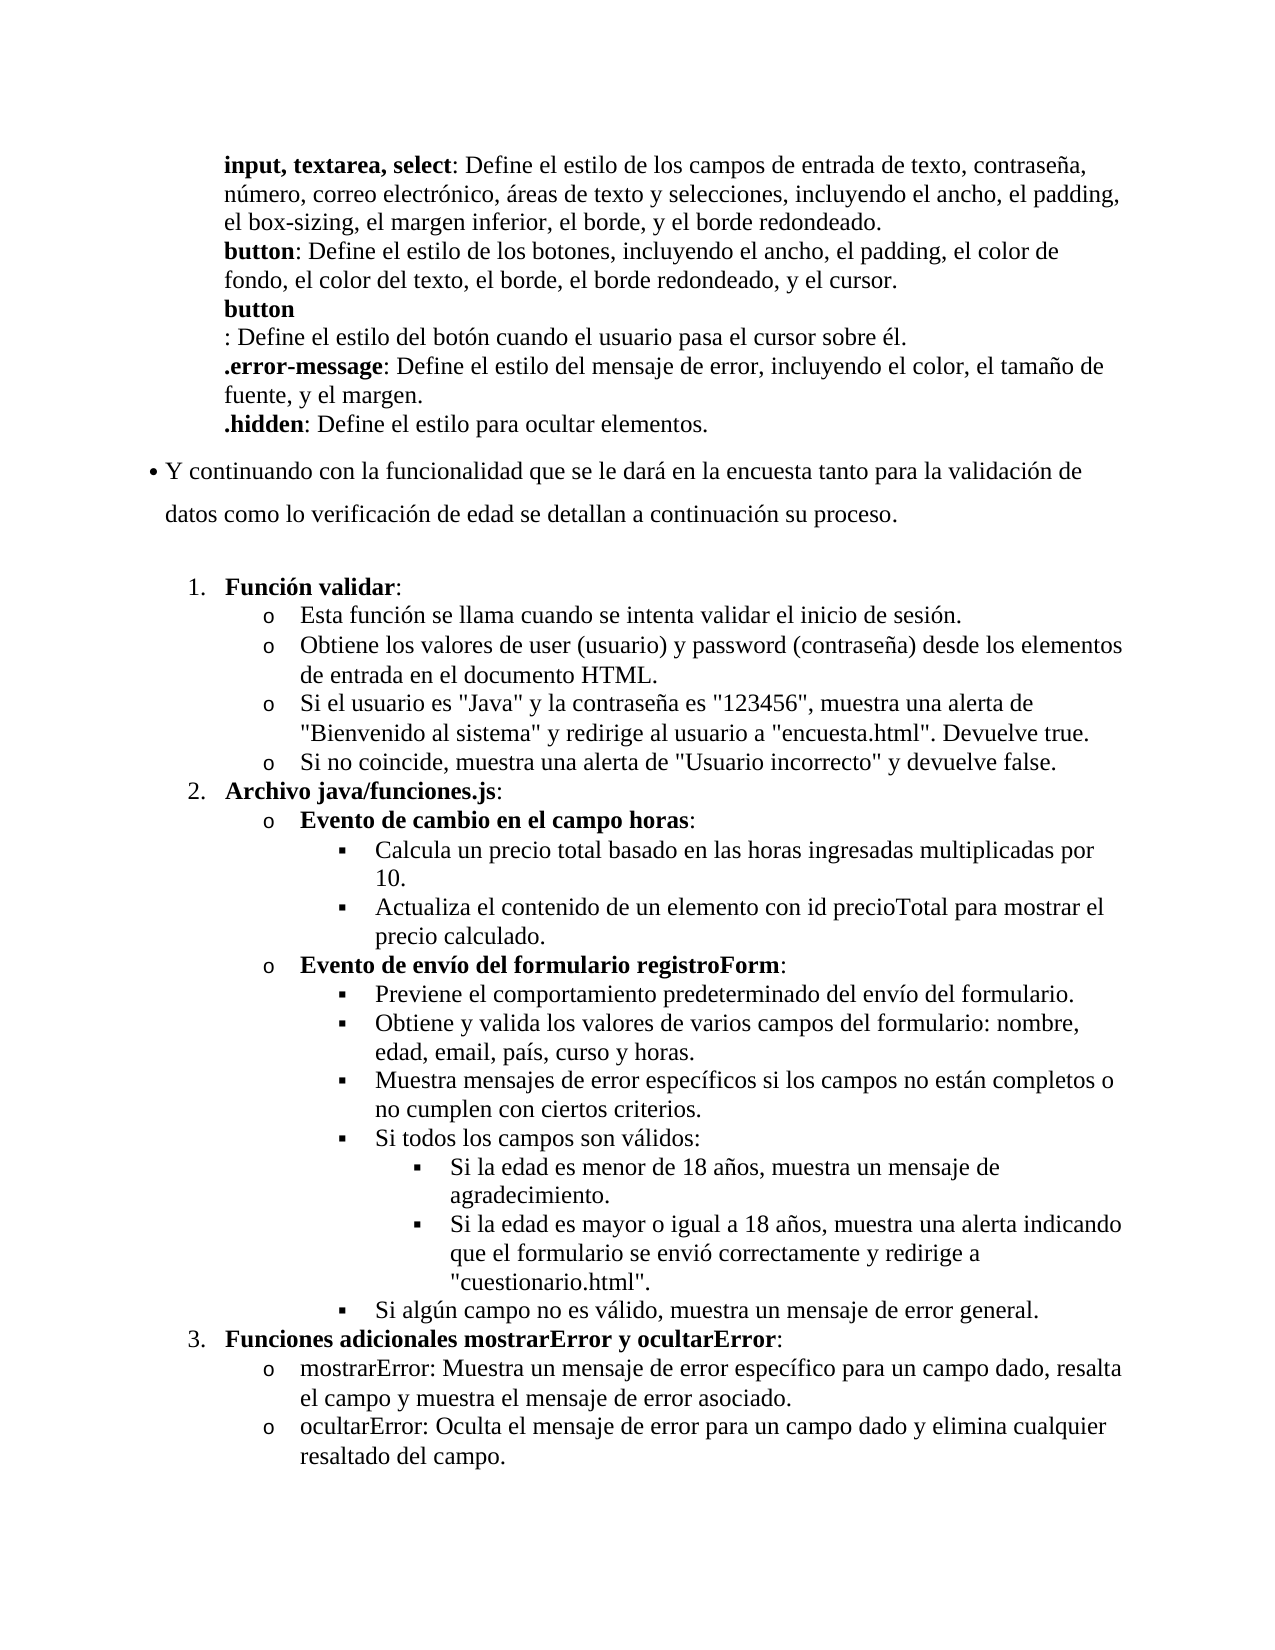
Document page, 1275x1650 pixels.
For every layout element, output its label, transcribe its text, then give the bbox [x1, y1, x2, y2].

list Archivo java/funciones.js: [187, 776, 1125, 805]
list Muestra mensajes de error específicos si los campos no están completos o no cumplen con ciertos criterios. [337, 1066, 1125, 1123]
text button: Define el estilo de los botones, incluyendo el ancho, el padding, el color de fondo, el color del texto, el borde, el borde redondeado, y el cursor. [224, 236, 1125, 294]
text .error-message: Define el estilo del mensaje de error, incluyendo el color, el tamaño de fuente, y el margen. [224, 351, 1125, 409]
list Obtiene y valida los valores de varios campos del formulario: nombre, edad, email, país, curso y horas. [337, 1008, 1125, 1066]
list Si la edad es mayor o igual a 18 años, muestra una alerta indicando que el formulario se envió correctamente y redirige a "cuestionario.html". [412, 1209, 1125, 1296]
list Previene el comportamiento predeterminado del envío del formulario. [337, 979, 1125, 1008]
list mostrarError: Muestra un mensaje de error específico para un campo dado, resalta el campo y muestra el mensaje de error asociado. [262, 1353, 1125, 1411]
list Obtiene los valores de user (usuario) y password (contraseña) desde los elementos de entrada en el documento HTML. [262, 630, 1125, 688]
list Si todos los campos son válidos: [337, 1123, 1125, 1152]
list Si la edad es menor de 18 años, muestra un mensaje de agradecimiento. [412, 1152, 1125, 1209]
list Evento de envío del formulario registroForm: [262, 950, 1125, 979]
list Si algún campo no es válido, muestra un mensaje de error general. [337, 1296, 1125, 1324]
list Y continuando con la funcionalidad que se le dará en la encuesta tanto para la validación de datos como lo verificación de edad se detallan a continuación su proceso. [150, 456, 1125, 528]
list Evento de cambio en el campo horas: [262, 805, 1125, 835]
list Esta función se llama cuando se intenta validar el inicio de sesión. [262, 601, 1125, 630]
list ocultarError: Oculta el mensaje de error para un campo dado y elimina cualquier resaltado del campo. [262, 1411, 1125, 1470]
list Actualiza el contenido de un elemento con id precioTotal para mostrar el precio calculado. [337, 892, 1125, 950]
list Si el usuario es "Java" y la contraseña es "123456", muestra una alerta de "Bienvenido al sistema" y redirige al usuario a "encuesta.html". Devuelve true. [262, 688, 1125, 747]
text : Define el estilo del botón cuando el usuario pasa el cursor sobre él. [224, 322, 1125, 351]
list Funciones adicionales mostrarError y ocultarError: [187, 1324, 1125, 1353]
text .hidden: Define el estilo para ocultar elementos. [224, 409, 1125, 437]
list Función validar: [187, 572, 1125, 601]
text button [224, 294, 1125, 322]
list Calcula un precio total basado en las horas ingresadas multiplicadas por 10. [337, 835, 1125, 892]
text input, textarea, select: Define el estilo de los campos de entrada de texto, contraseña, número, correo electrónico, áreas de texto y selecciones, incluyendo el ancho, el padding, el box-sizing, el margen inferior, el borde, y el borde redondeado. [224, 150, 1125, 236]
list Si no coincide, muestra una alerta de "Usuario incorrecto" y devuelve false. [262, 747, 1125, 776]
